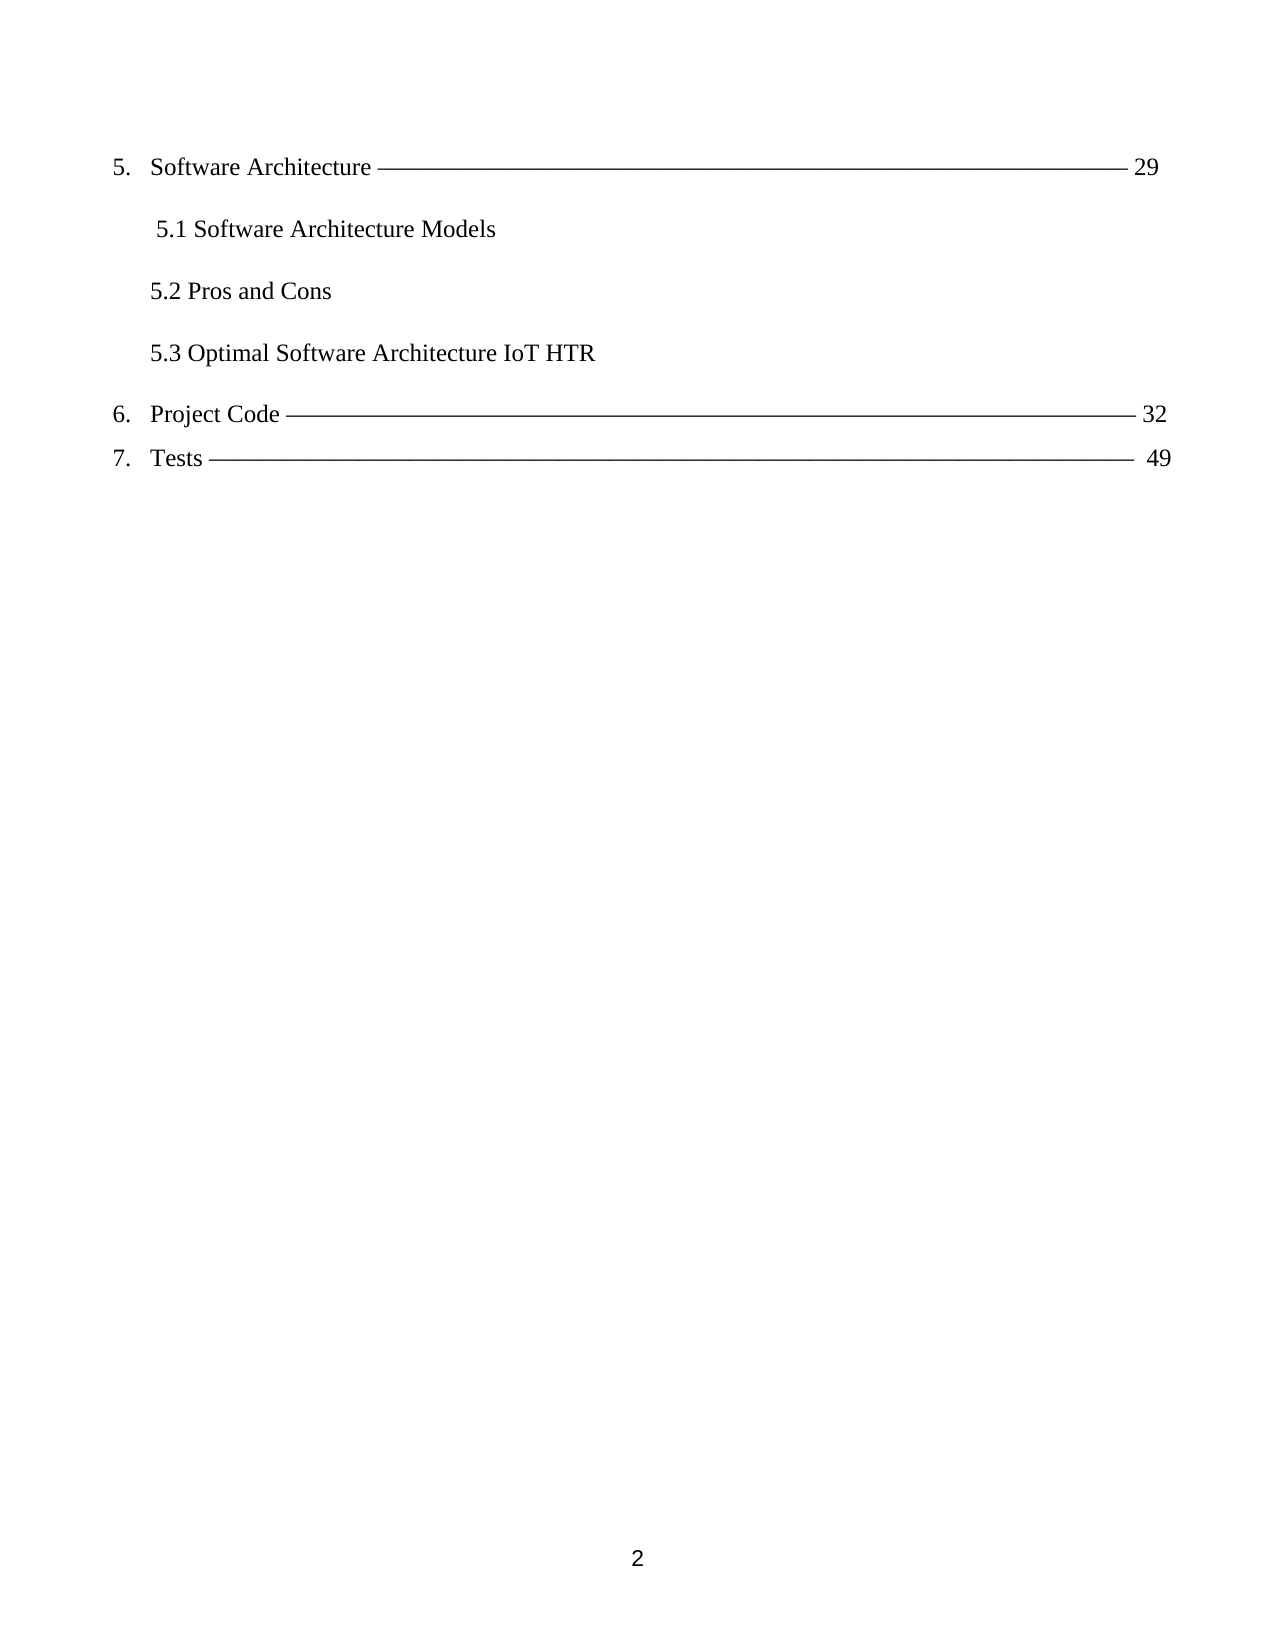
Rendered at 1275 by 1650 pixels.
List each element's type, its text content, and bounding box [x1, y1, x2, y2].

text 5.2 Pros and Cons [150, 276, 1200, 304]
text 5.3 Optimal Software Architecture IoT HTR [150, 338, 1200, 366]
list Software Architecture –––––––––––––––––––––––––––––––––––––––––––––––––––––––––––– 29 [112, 152, 1200, 181]
list Project Code –––––––––––––––––––––––––––––––––––––––––––––––––––––––––––––––––––– 32 [112, 399, 1200, 428]
text 5.1 Software Architecture Models [150, 214, 1200, 243]
list Tests –––––––––––––––––––––––––––––––––––––––––––––––––––––––––––––––––––––––––– 49 [112, 443, 1200, 471]
